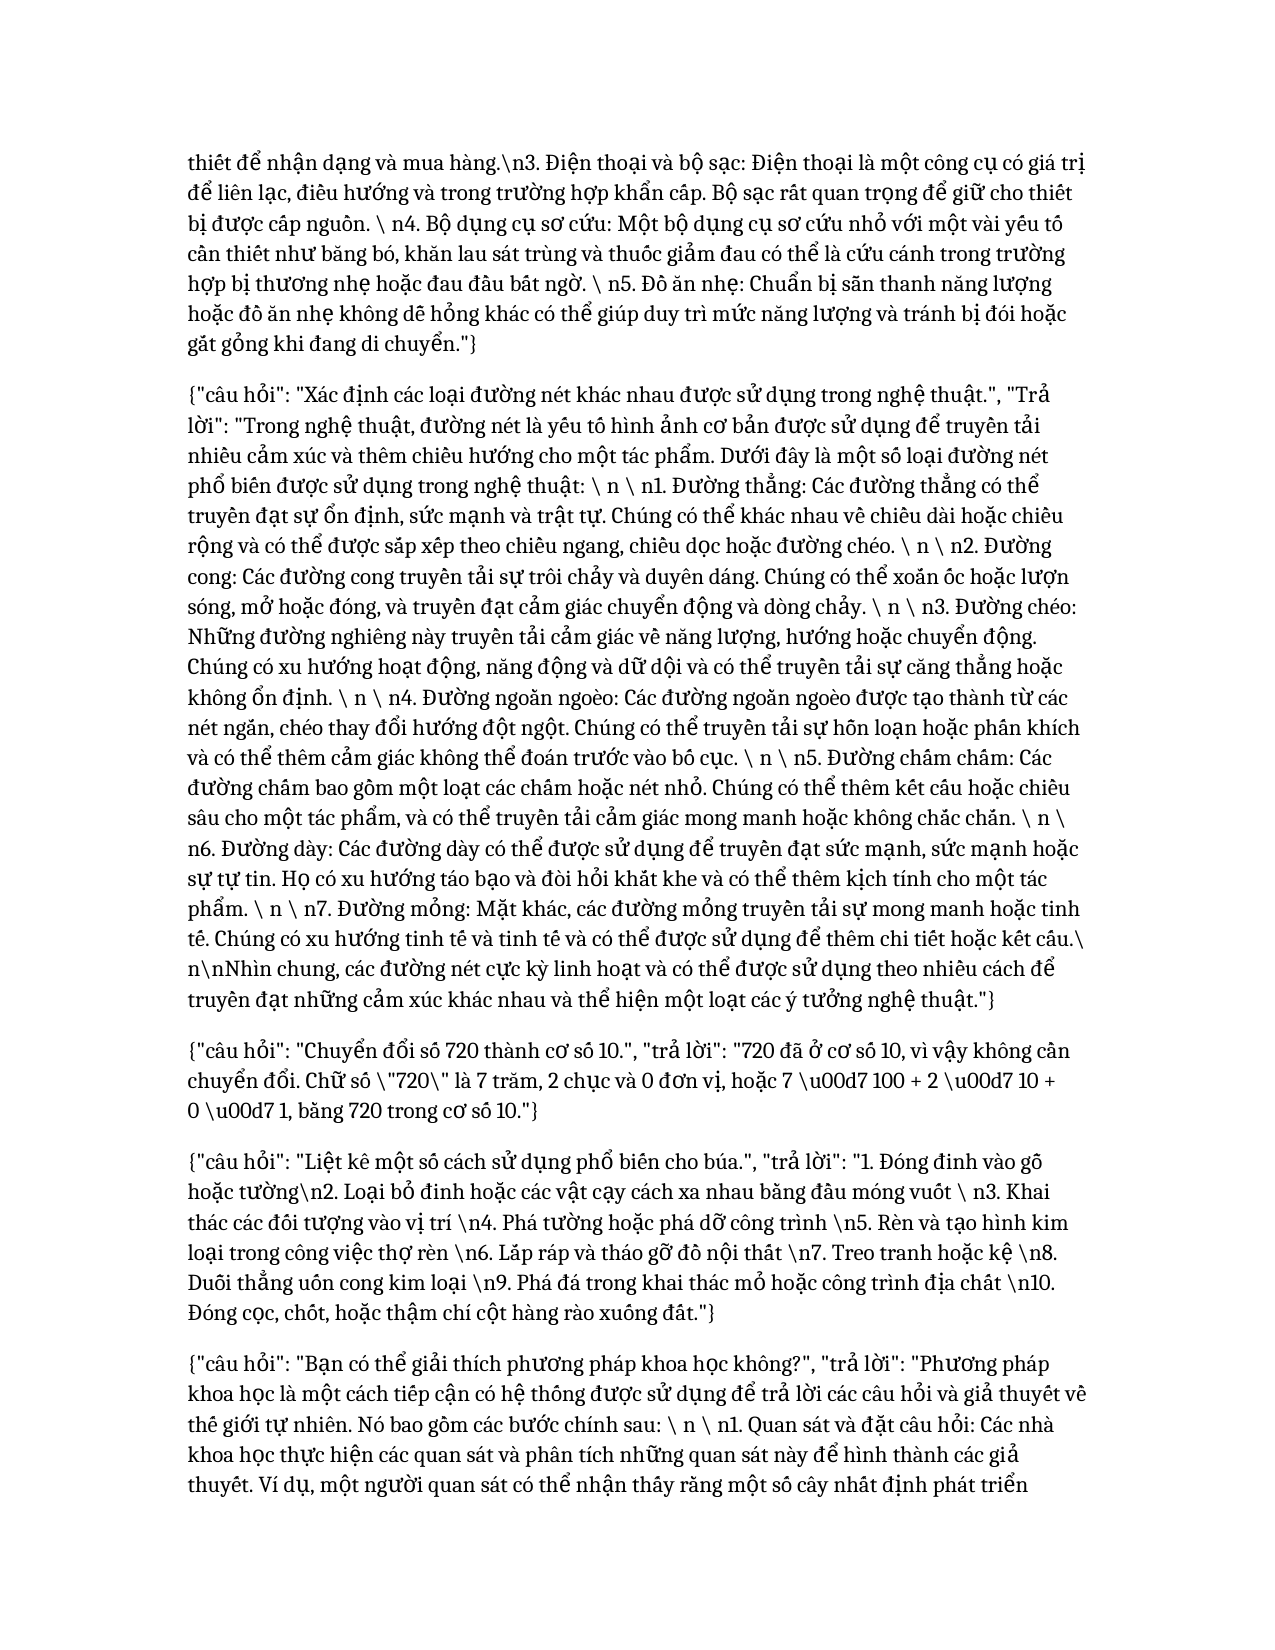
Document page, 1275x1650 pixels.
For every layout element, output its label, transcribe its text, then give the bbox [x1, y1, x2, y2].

text {"câu hỏi": "Chuyển đổi số 720 thành cơ số 10.", "trả lời": "720 đã ở cơ số 10, vì vậy không cần chuyển đổi. Chữ số \"720\" là 7 trăm, 2 chục và 0 đơn vị, hoặc 7 \u00d7 100 + 2 \u00d7 10 + 0 \u00d7 1, bằng 720 trong cơ số 10."} [187, 1037, 1087, 1124]
text {"câu hỏi": "Liệt kê một số cách sử dụng phổ biến cho búa.", "trả lời": "1. Đóng đinh vào gỗ hoặc tường\n2. Loại bỏ đinh hoặc các vật cạy cách xa nhau bằng đầu móng vuốt \ n3. Khai thác các đối tượng vào vị trí \n4. Phá tường hoặc phá dỡ công trình \n5. Rèn và tạo hình kim loại trong công việc thợ rèn \n6. Lắp ráp và tháo gỡ đồ nội thất \n7. Treo tranh hoặc kệ \n8. Duỗi thẳng uốn cong kim loại \n9. Phá đá trong khai thác mỏ hoặc công trình địa chất \n10. Đóng cọc, chốt, hoặc thậm chí cột hàng rào xuống đất."} [187, 1149, 1087, 1326]
text {"câu hỏi": "Xác định các loại đường nét khác nhau được sử dụng trong nghệ thuật.", "Trả lời": "Trong nghệ thuật, đường nét là yếu tố hình ảnh cơ bản được sử dụng để truyền tải nhiều cảm xúc và thêm chiều hướng cho một tác phẩm. Dưới đây là một số loại đường nét phổ biến được sử dụng trong nghệ thuật: \ n \ n1. Đường thẳng: Các đường thẳng có thể truyền đạt sự ổn định, sức mạnh và trật tự. Chúng có thể khác nhau về chiều dài hoặc chiều rộng và có thể được sắp xếp theo chiều ngang, chiều dọc hoặc đường chéo. \ n \ n2. Đường cong: Các đường cong truyền tải sự trôi chảy và duyên dáng. Chúng có thể xoắn ốc hoặc lượn sóng, mở hoặc đóng, và truyền đạt cảm giác chuyển động và dòng chảy. \ n \ n3. Đường chéo: Những đường nghiêng này truyền tải cảm giác về năng lượng, hướng hoặc chuyển động. Chúng có xu hướng hoạt động, năng động và dữ dội và có thể truyền tải sự căng thẳng hoặc không ổn định. \ n \ n4. Đường ngoằn ngoèo: Các đường ngoằn ngoèo được tạo thành từ các nét ngắn, chéo thay đổi hướng đột ngột. Chúng có thể truyền tải sự hỗn loạn hoặc phấn khích và có thể thêm cảm giác không thể đoán trước vào bố cục. \ n \ n5. Đường chấm chấm: Các đường chấm bao gồm một loạt các chấm hoặc nét nhỏ. Chúng có thể thêm kết cấu hoặc chiều sâu cho một tác phẩm, và có thể truyền tải cảm giác mong manh hoặc không chắc chắn. \ n \ n6. Đường dày: Các đường dày có thể được sử dụng để truyền đạt sức mạnh, sức mạnh hoặc sự tự tin. Họ có xu hướng táo bạo và đòi hỏi khắt khe và có thể thêm kịch tính cho một tác phẩm. \ n \ n7. Đường mỏng: Mặt khác, các đường mỏng truyền tải sự mong manh hoặc tinh tế. Chúng có xu hướng tinh tế và tinh tế và có thể được sử dụng để thêm chi tiết hoặc kết cấu.\n\nNhìn chung, các đường nét cực kỳ linh hoạt và có thể được sử dụng theo nhiều cách để truyền đạt những cảm xúc khác nhau và thể hiện một loạt các ý tưởng nghệ thuật."} [187, 382, 1087, 1013]
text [187, 150, 1087, 358]
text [187, 1351, 1087, 1498]
